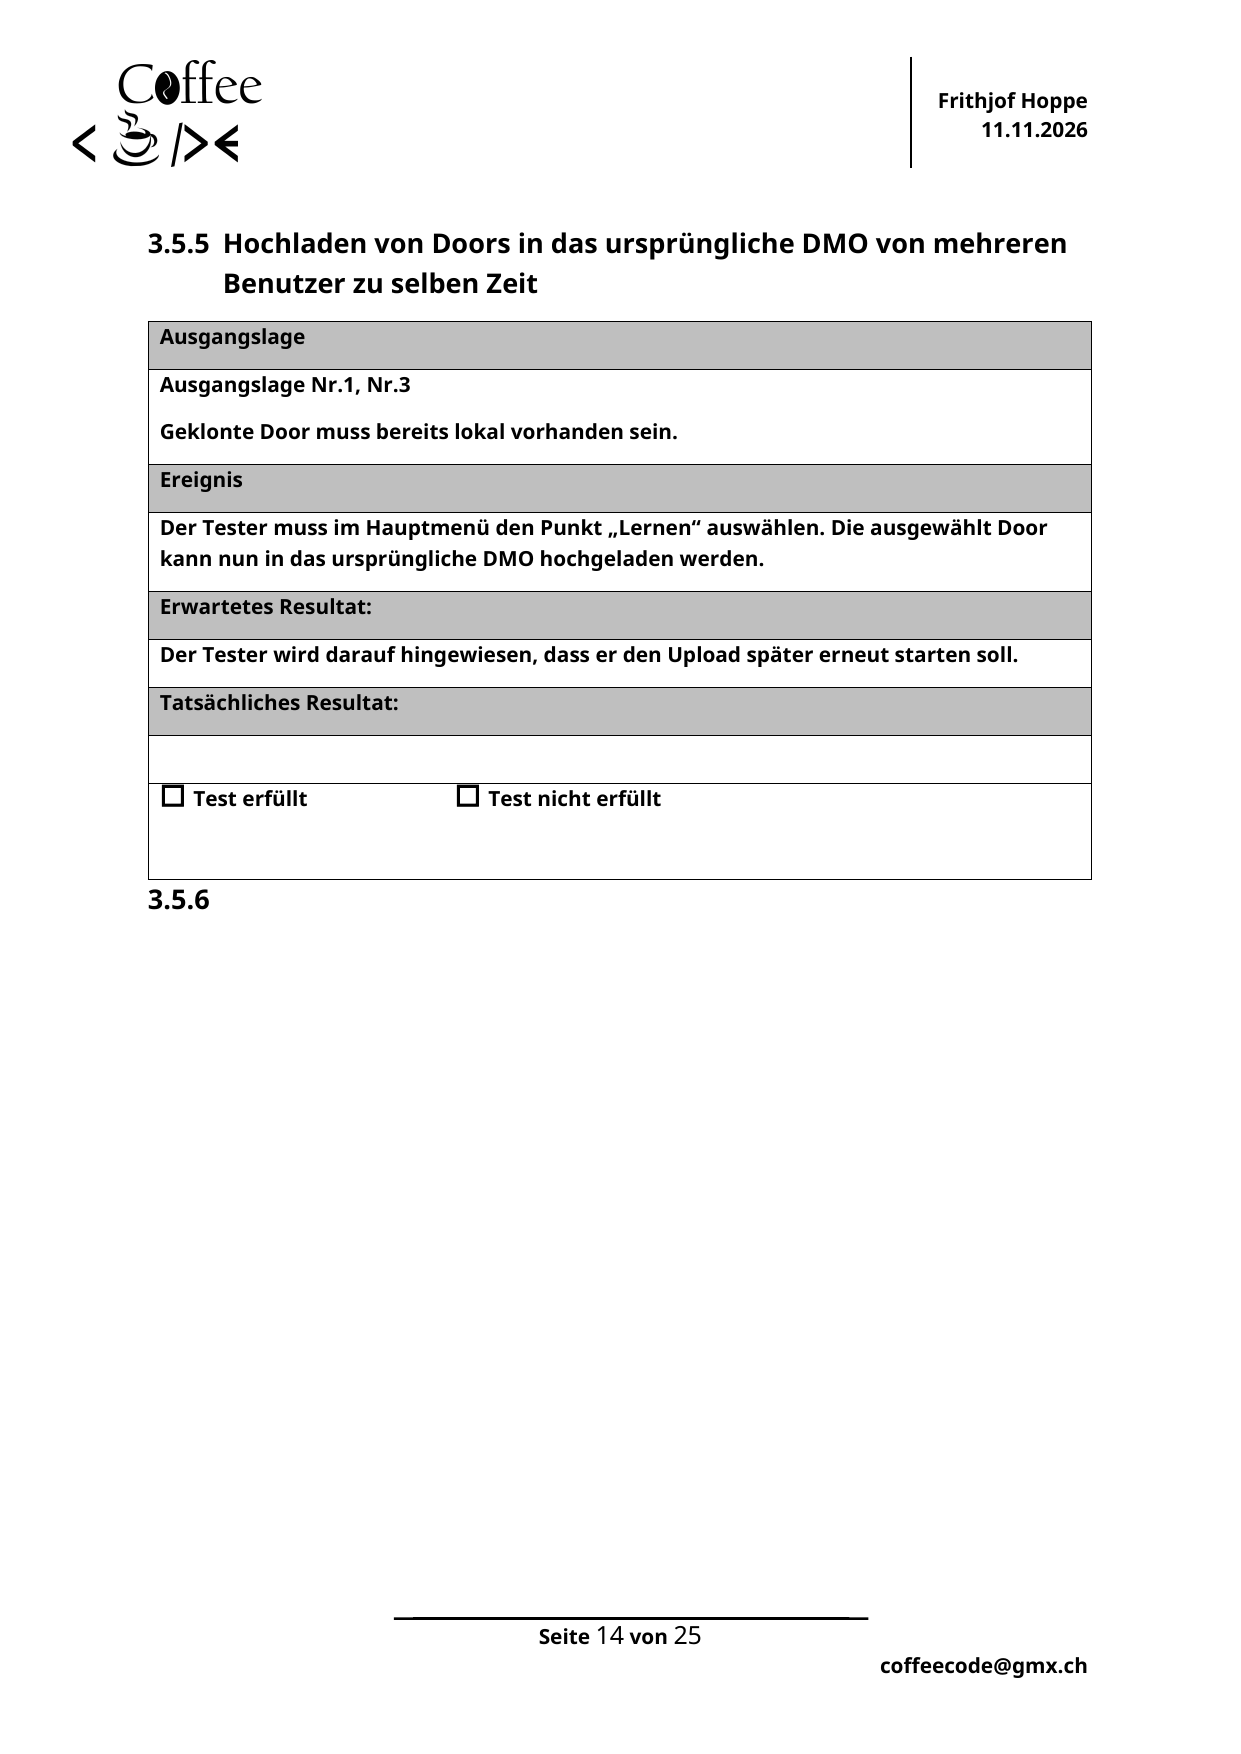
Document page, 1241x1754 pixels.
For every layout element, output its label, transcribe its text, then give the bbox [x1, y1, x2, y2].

table_cell [149, 736, 1091, 783]
table_cell Ereignis [149, 465, 1091, 512]
table_cell Test erfüllt Test nicht erfüllt [149, 784, 1091, 879]
table_header Ausgangslage [149, 322, 1091, 369]
picture [72, 60, 262, 179]
table_cell Der Tester wird darauf hingewiesen, dass er den Upload später erneut starten soll. [149, 640, 1091, 687]
table_cell Der Tester muss im Hauptmenü den Punkt „Lernen“ auswählen. Die ausgewählt Door kann nun in das ursprüngliche DMO hochgeladen werden. [149, 513, 1091, 591]
table_cell Erwartetes Resultat: [149, 592, 1091, 639]
table_cell Tatsächliches Resultat: [149, 688, 1091, 735]
subtitle Hochladen von Doors in das ursprüngliche DMO von mehreren Benutzer zu selben Zeit [148, 224, 1092, 301]
table_cell Ausgangslage Nr.1, Nr.3 Geklonte Door muss bereits lokal vorhanden sein. [149, 370, 1091, 464]
